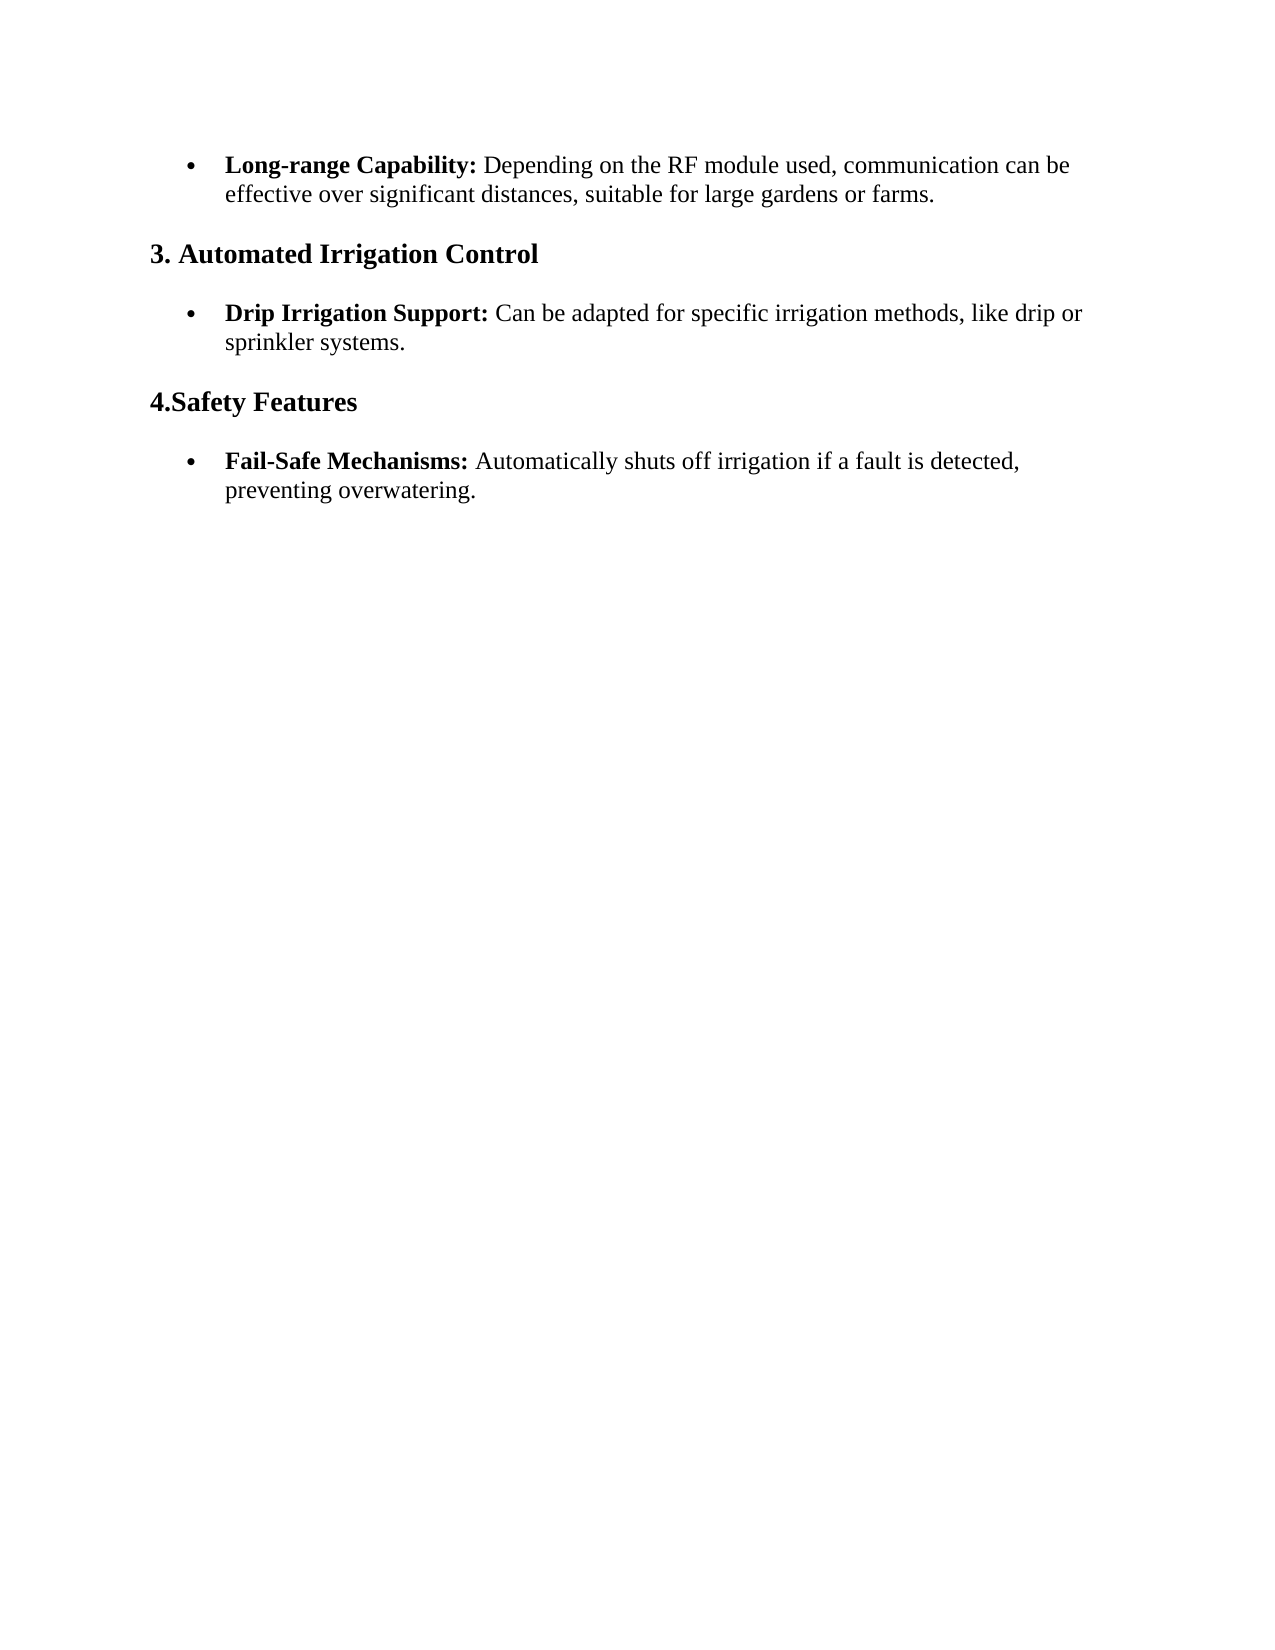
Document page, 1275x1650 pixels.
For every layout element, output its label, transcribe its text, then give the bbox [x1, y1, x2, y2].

list Long-range Capability: Depending on the RF module used, communication can be effective over significant distances, suitable for large gardens or farms. [187, 150, 1125, 207]
text 3. Automated Irrigation Control [150, 237, 1125, 269]
list Drip Irrigation Support: Can be adapted for specific irrigation methods, like drip or sprinkler systems. [187, 298, 1125, 356]
list Fail-Safe Mechanisms: Automatically shuts off irrigation if a fault is detected, preventing overwatering. [187, 446, 1125, 504]
text 4.Safety Features [150, 385, 1125, 417]
